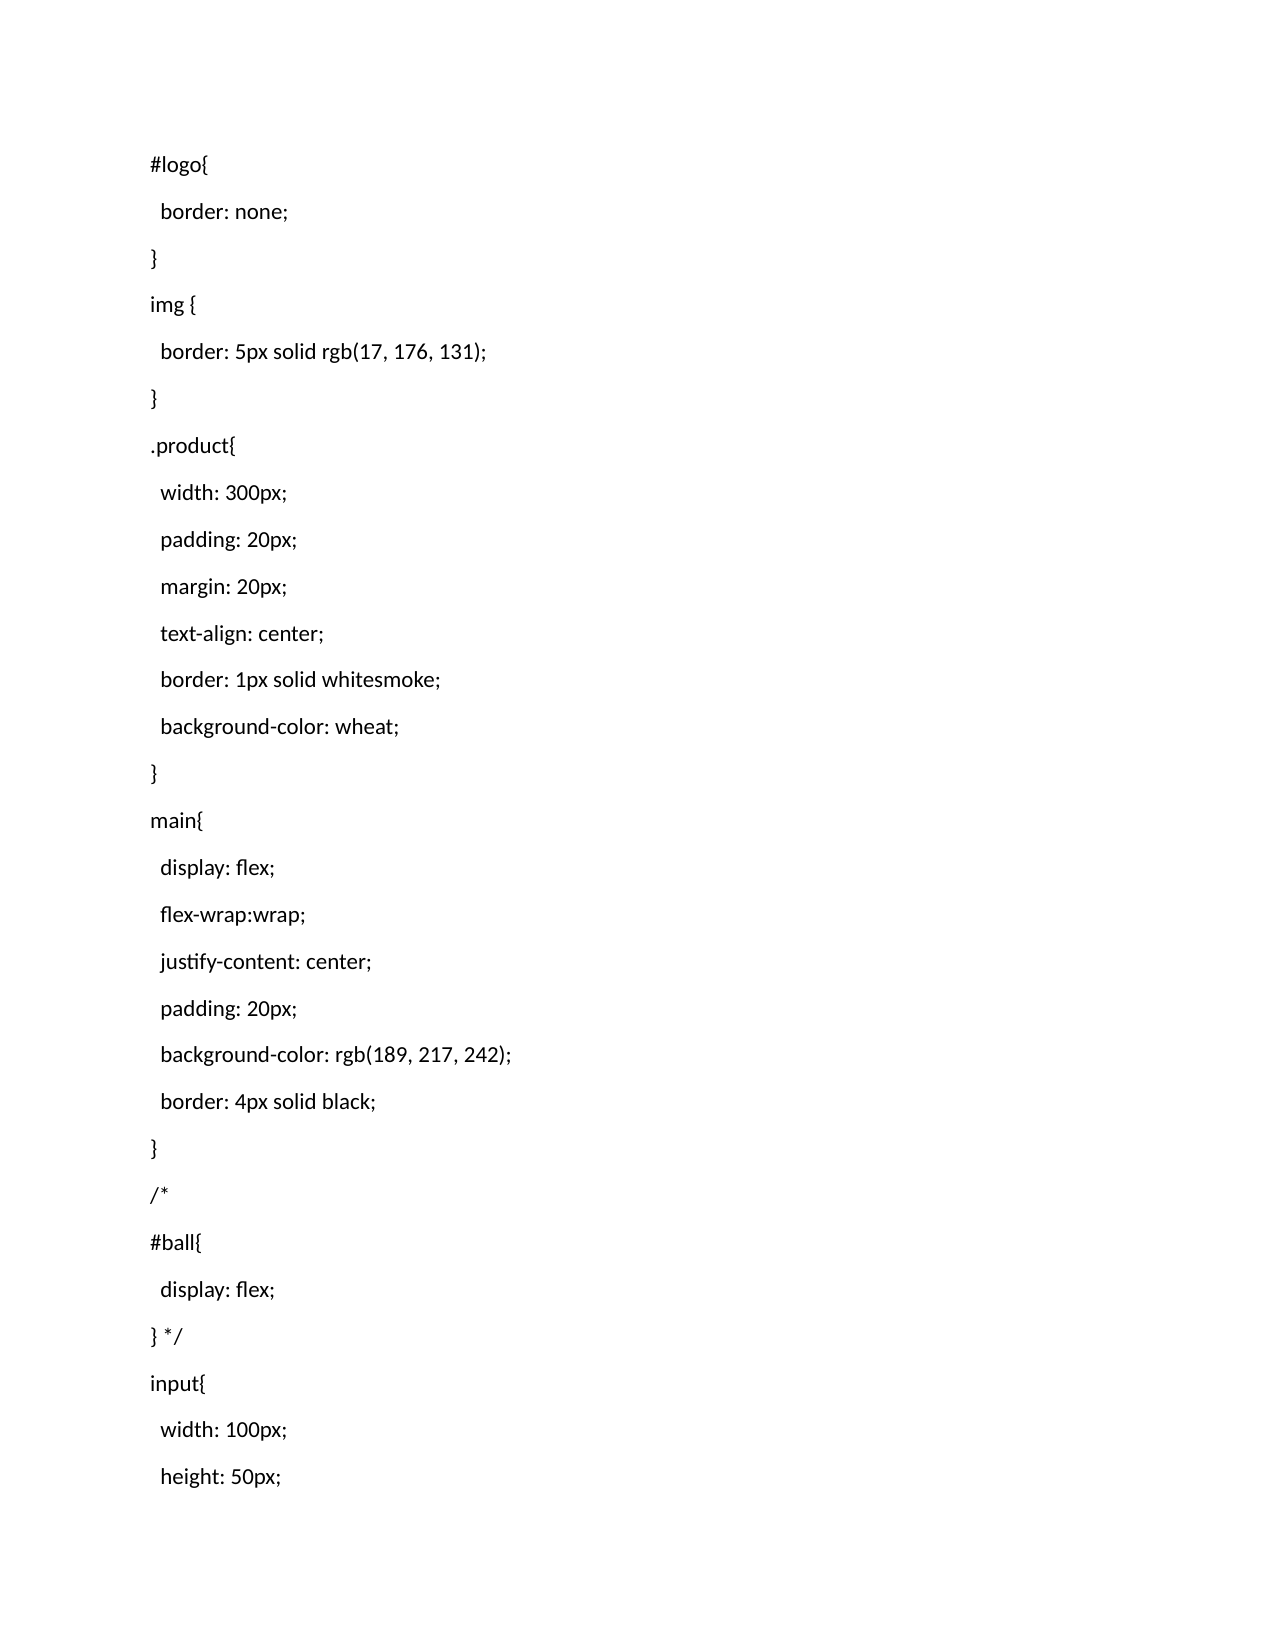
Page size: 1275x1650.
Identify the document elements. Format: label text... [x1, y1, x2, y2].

text #ball{ [150, 1228, 1125, 1256]
text justify-content: center; [150, 947, 1125, 975]
text padding: 20px; [150, 525, 1125, 553]
text } [150, 244, 1125, 272]
text } [150, 1134, 1125, 1162]
text margin: 20px; [150, 572, 1125, 600]
text border: 1px solid whitesmoke; [150, 666, 1125, 694]
text } [150, 759, 1125, 787]
text text-align: center; [150, 619, 1125, 647]
text padding: 20px; [150, 994, 1125, 1022]
text /* [150, 1181, 1125, 1209]
text flex-wrap:wrap; [150, 900, 1125, 928]
text .product{ [150, 431, 1125, 459]
text height: 50px; [150, 1462, 1125, 1491]
text img { [150, 291, 1125, 319]
text main{ [150, 806, 1125, 834]
text display: flex; [150, 1275, 1125, 1303]
text display: flex; [150, 853, 1125, 881]
text width: 100px; [150, 1416, 1125, 1444]
text width: 300px; [150, 478, 1125, 506]
text } */ [150, 1322, 1125, 1350]
text border: 5px solid rgb(17, 176, 131); [150, 337, 1125, 366]
text } [150, 384, 1125, 412]
text #logo{ [150, 150, 1125, 178]
text border: 4px solid black; [150, 1087, 1125, 1116]
text background-color: rgb(189, 217, 242); [150, 1041, 1125, 1069]
text input{ [150, 1369, 1125, 1397]
text background-color: wheat; [150, 712, 1125, 741]
text border: none; [150, 197, 1125, 225]
